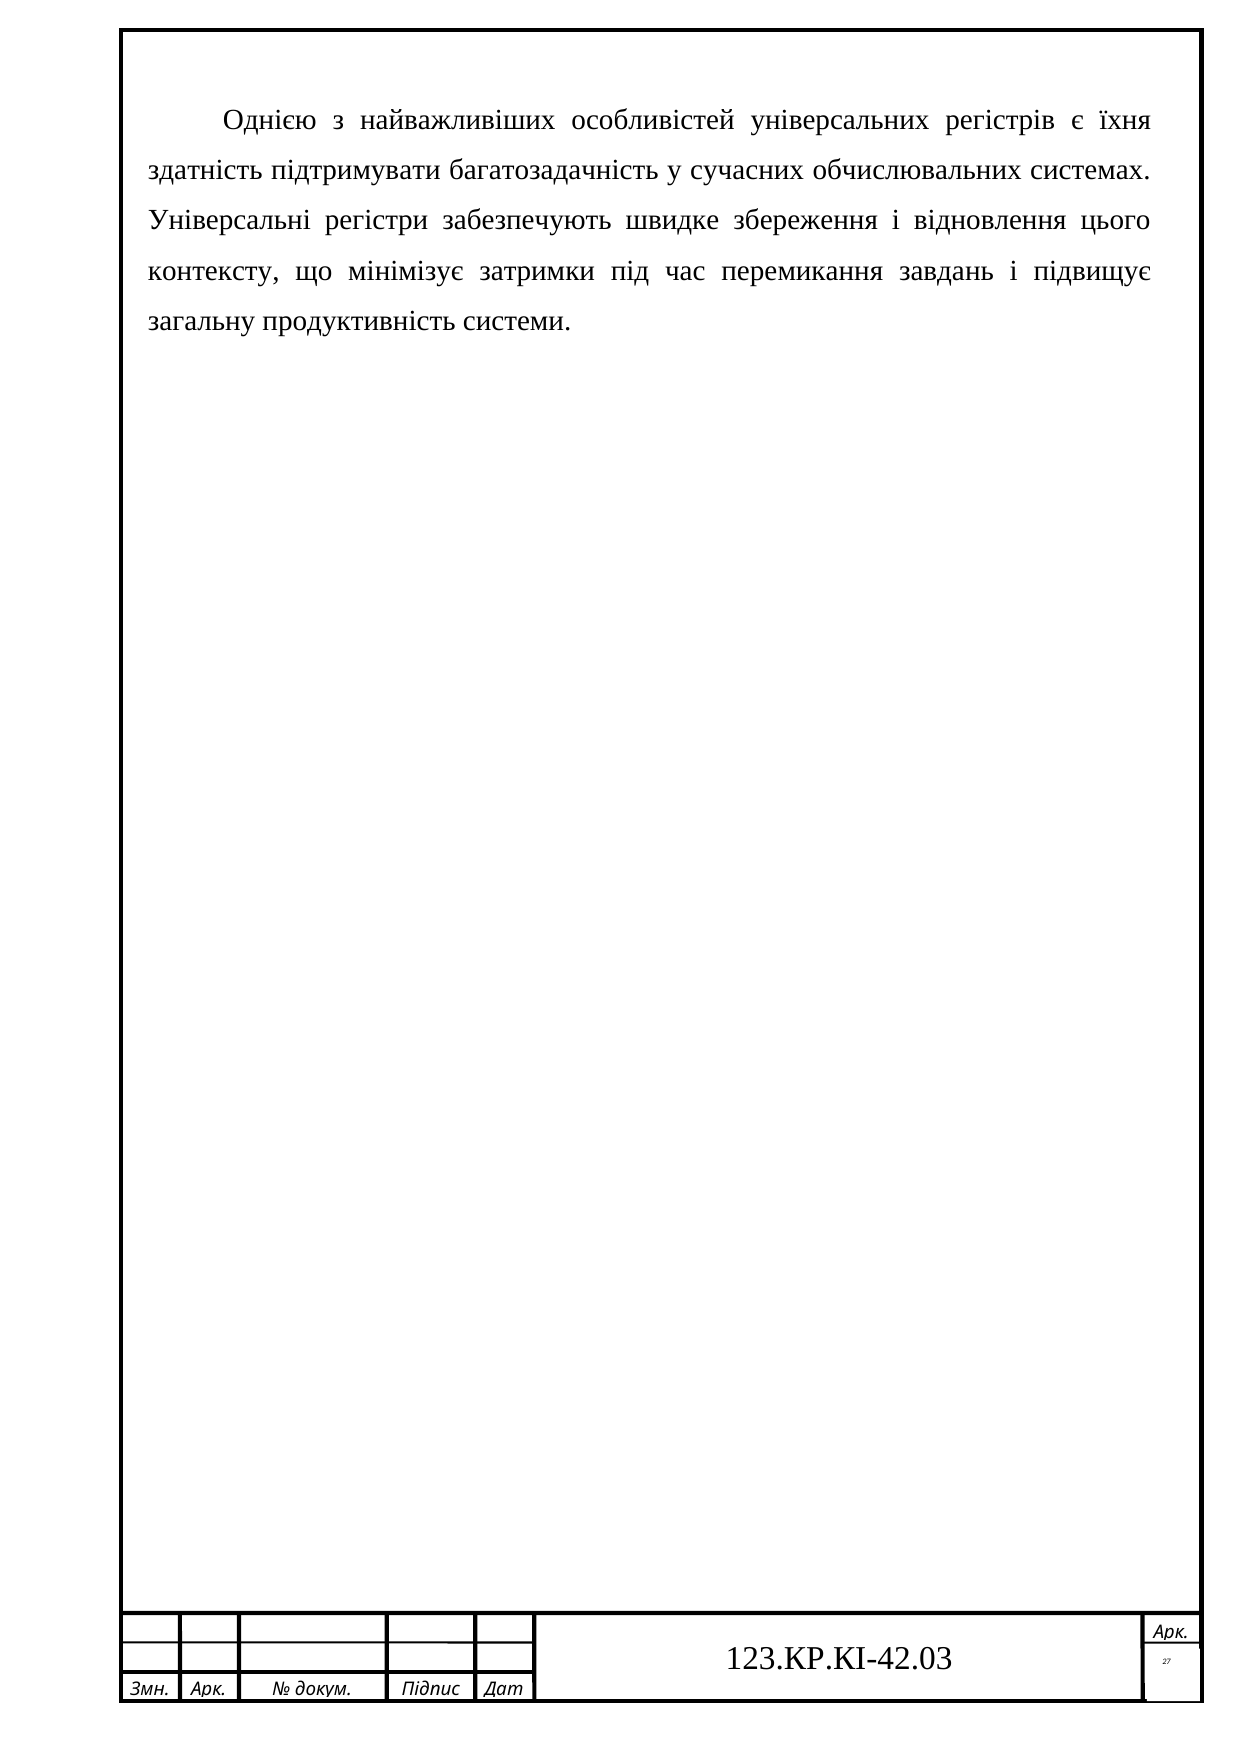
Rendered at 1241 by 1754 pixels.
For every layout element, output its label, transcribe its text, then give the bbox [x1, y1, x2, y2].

text Однією з найважливіших особливістей універсальних регістрів є їхня здатність підтримувати багатозадачність у сучасних обчислювальних системах. Універсальні регістри забезпечують швидке збереження і відновлення цього контексту, що мінімізує затримки під час перемикання завдань і підвищує загальну продуктивність системи. [148, 102, 1152, 337]
